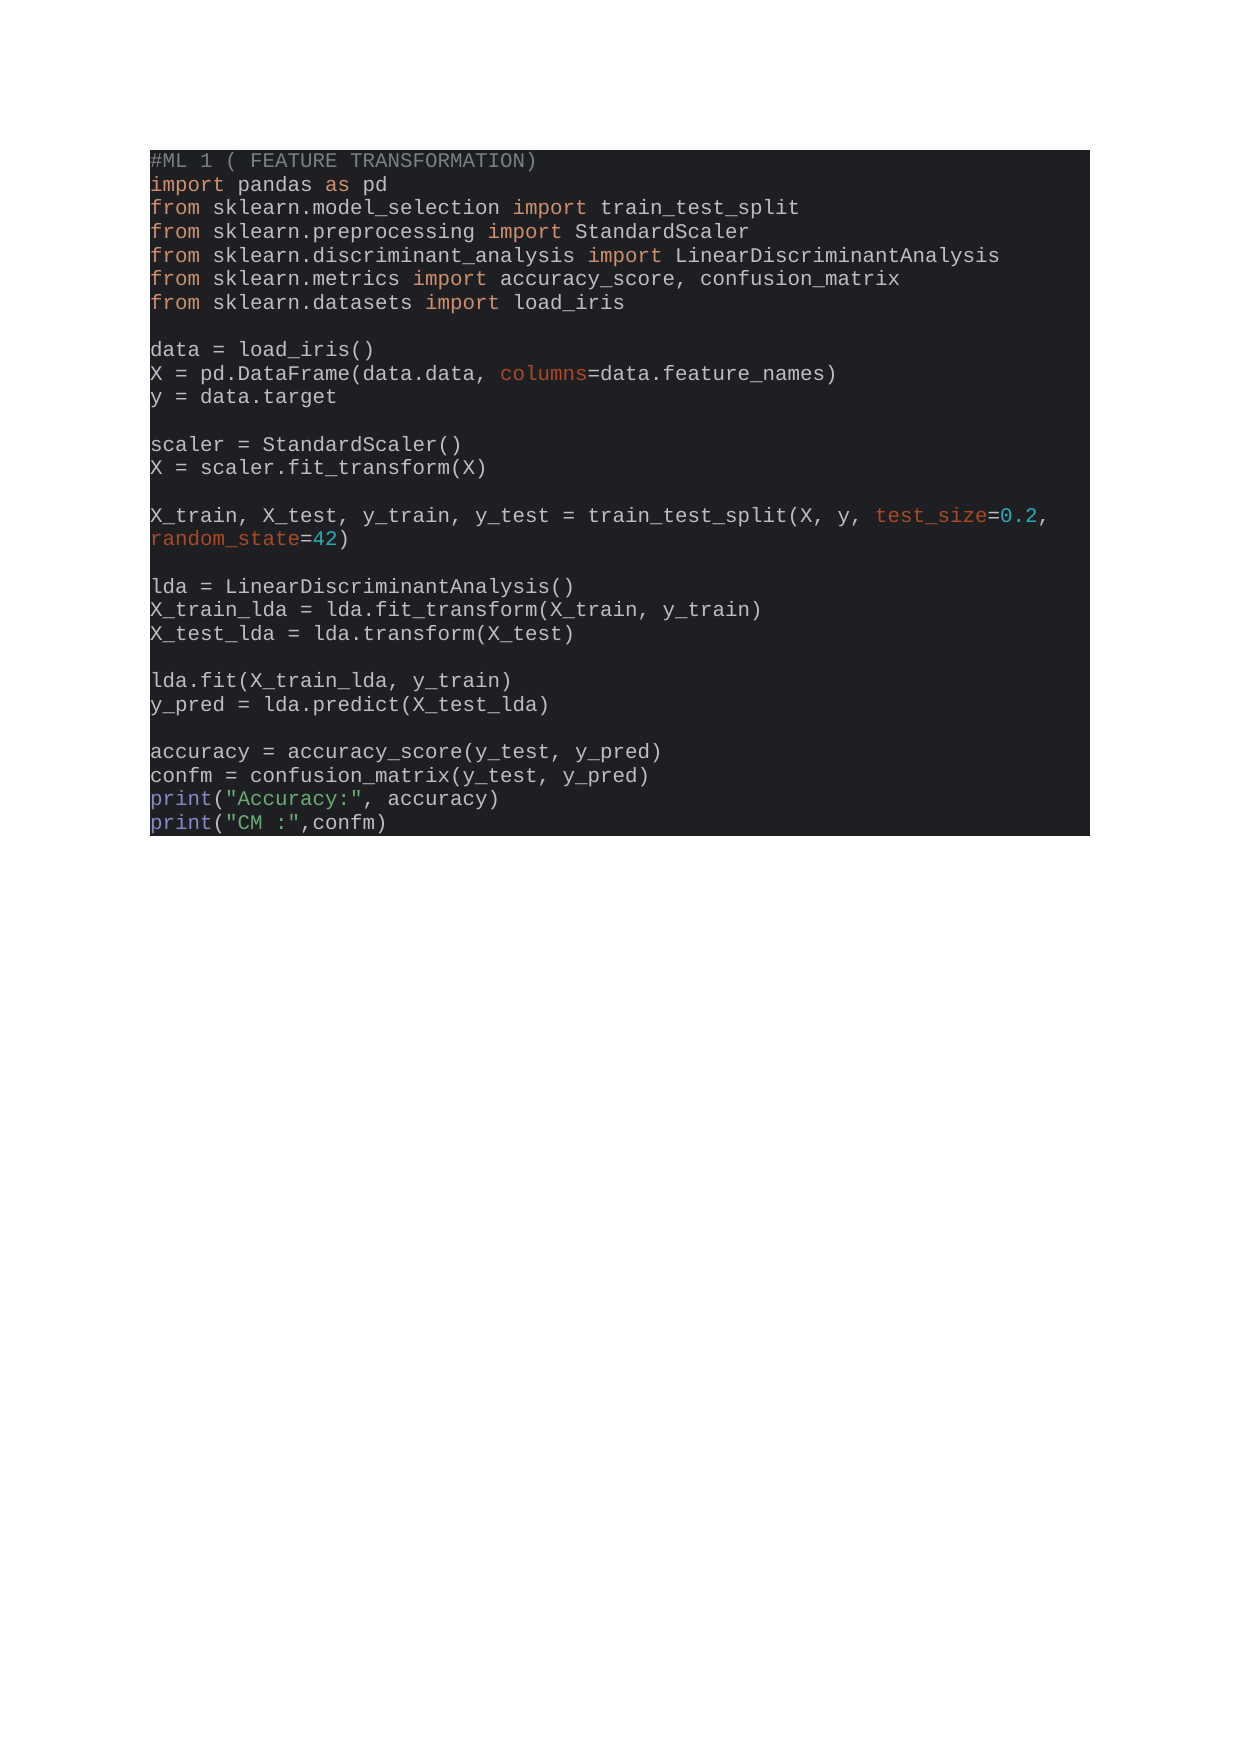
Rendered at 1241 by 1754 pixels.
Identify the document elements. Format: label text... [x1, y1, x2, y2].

text #ML 1 ( FEATURE TRANSFORMATION) import pandas as pd from sklearn.model_selection import train_test_split from sklearn.preprocessing import StandardScaler from sklearn.discriminant_analysis import LinearDiscriminantAnalysis from sklearn.metrics import accuracy_score, confusion_matrix from sklearn.datasets import load_iris data = load_iris() X = pd.DataFrame(data.data, columns=data.feature_names) y = data.target scaler = StandardScaler() X = scaler.fit_transform(X) X_train, X_test, y_train, y_test = train_test_split(X, y, test_size=0.2, random_state=42) lda = LinearDiscriminantAnalysis() X_train_lda = lda.fit_transform(X_train, y_train) X_test_lda = lda.transform(X_test) lda.fit(X_train_lda, y_train) y_pred = lda.predict(X_test_lda) accuracy = accuracy_score(y_test, y_pred) confm = confusion_matrix(y_test, y_pred) print("Accuracy:", accuracy) print("CM :",confm) [150, 150, 1090, 836]
